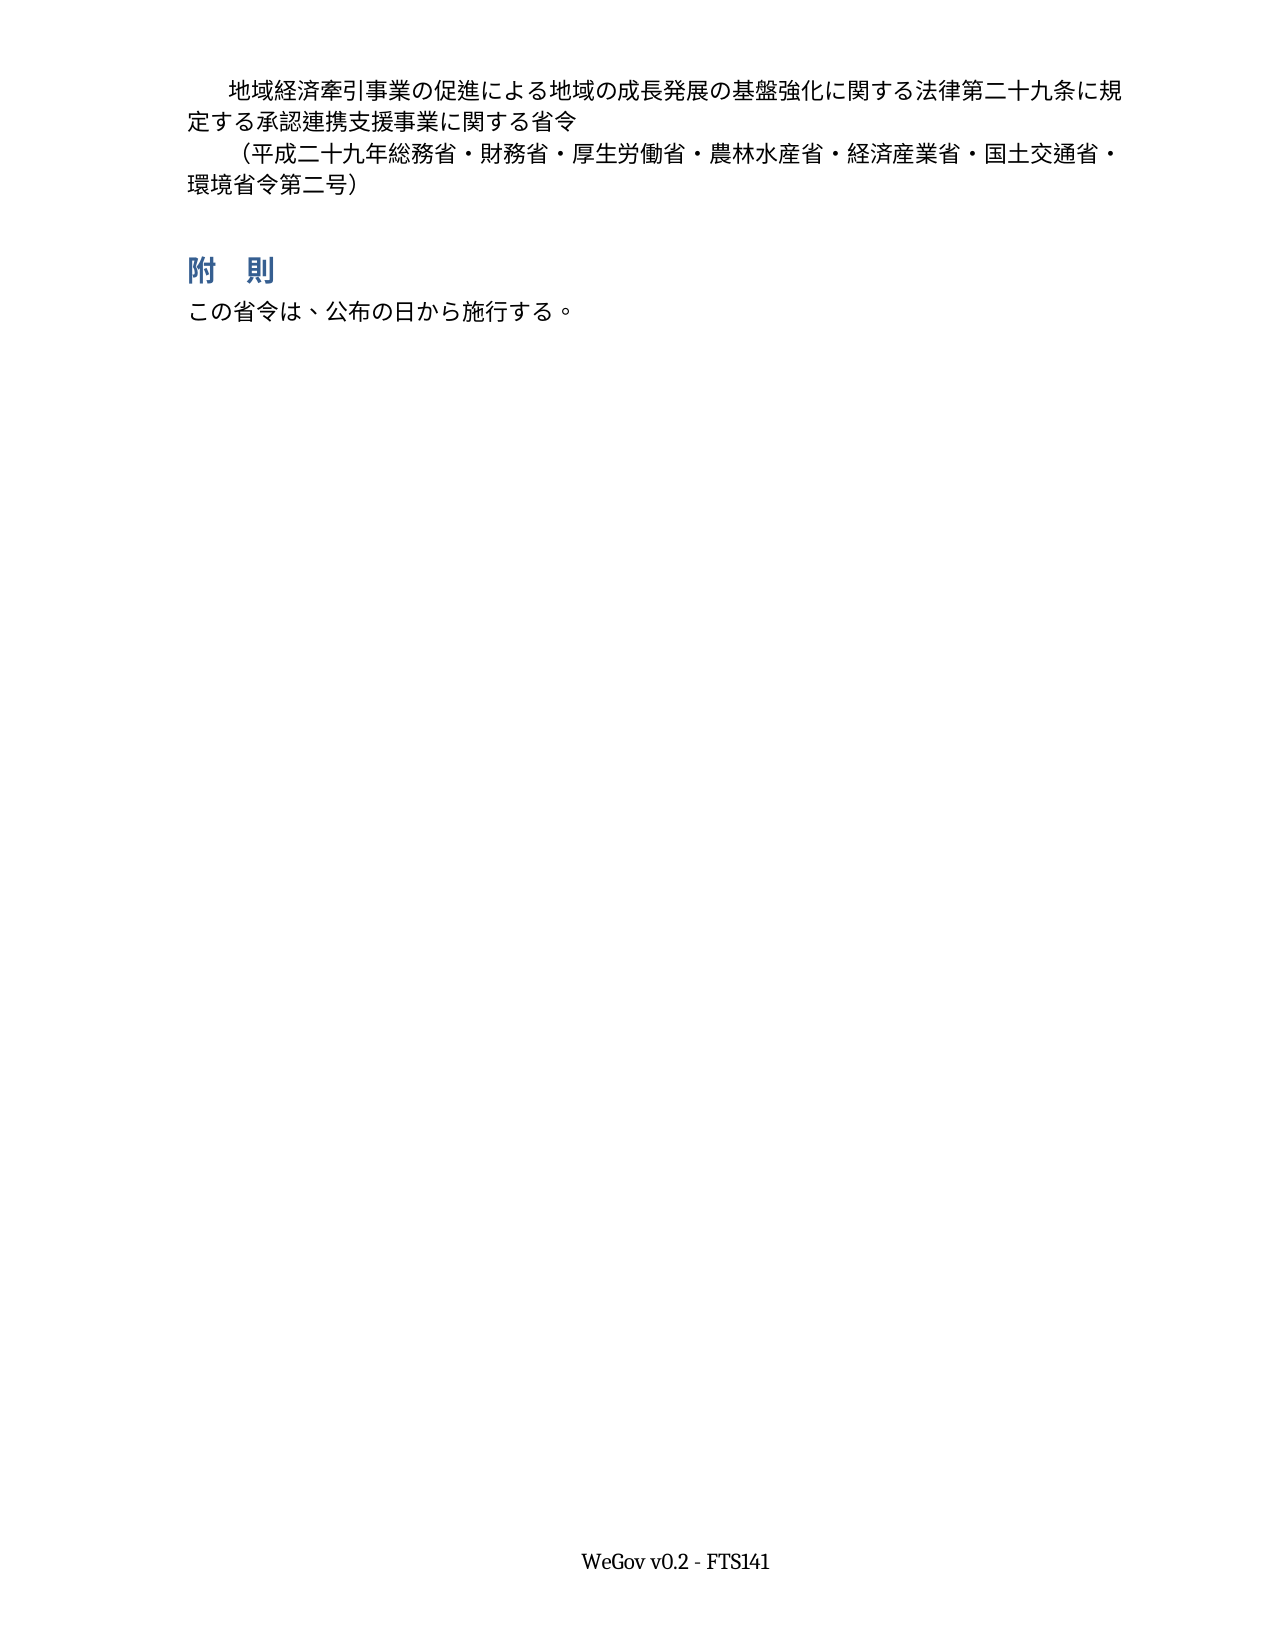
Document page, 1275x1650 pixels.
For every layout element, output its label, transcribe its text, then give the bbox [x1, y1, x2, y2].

text この省令は、公布の日から施行する。 [187, 296, 1087, 327]
subtitle 附 則 [187, 250, 1087, 290]
